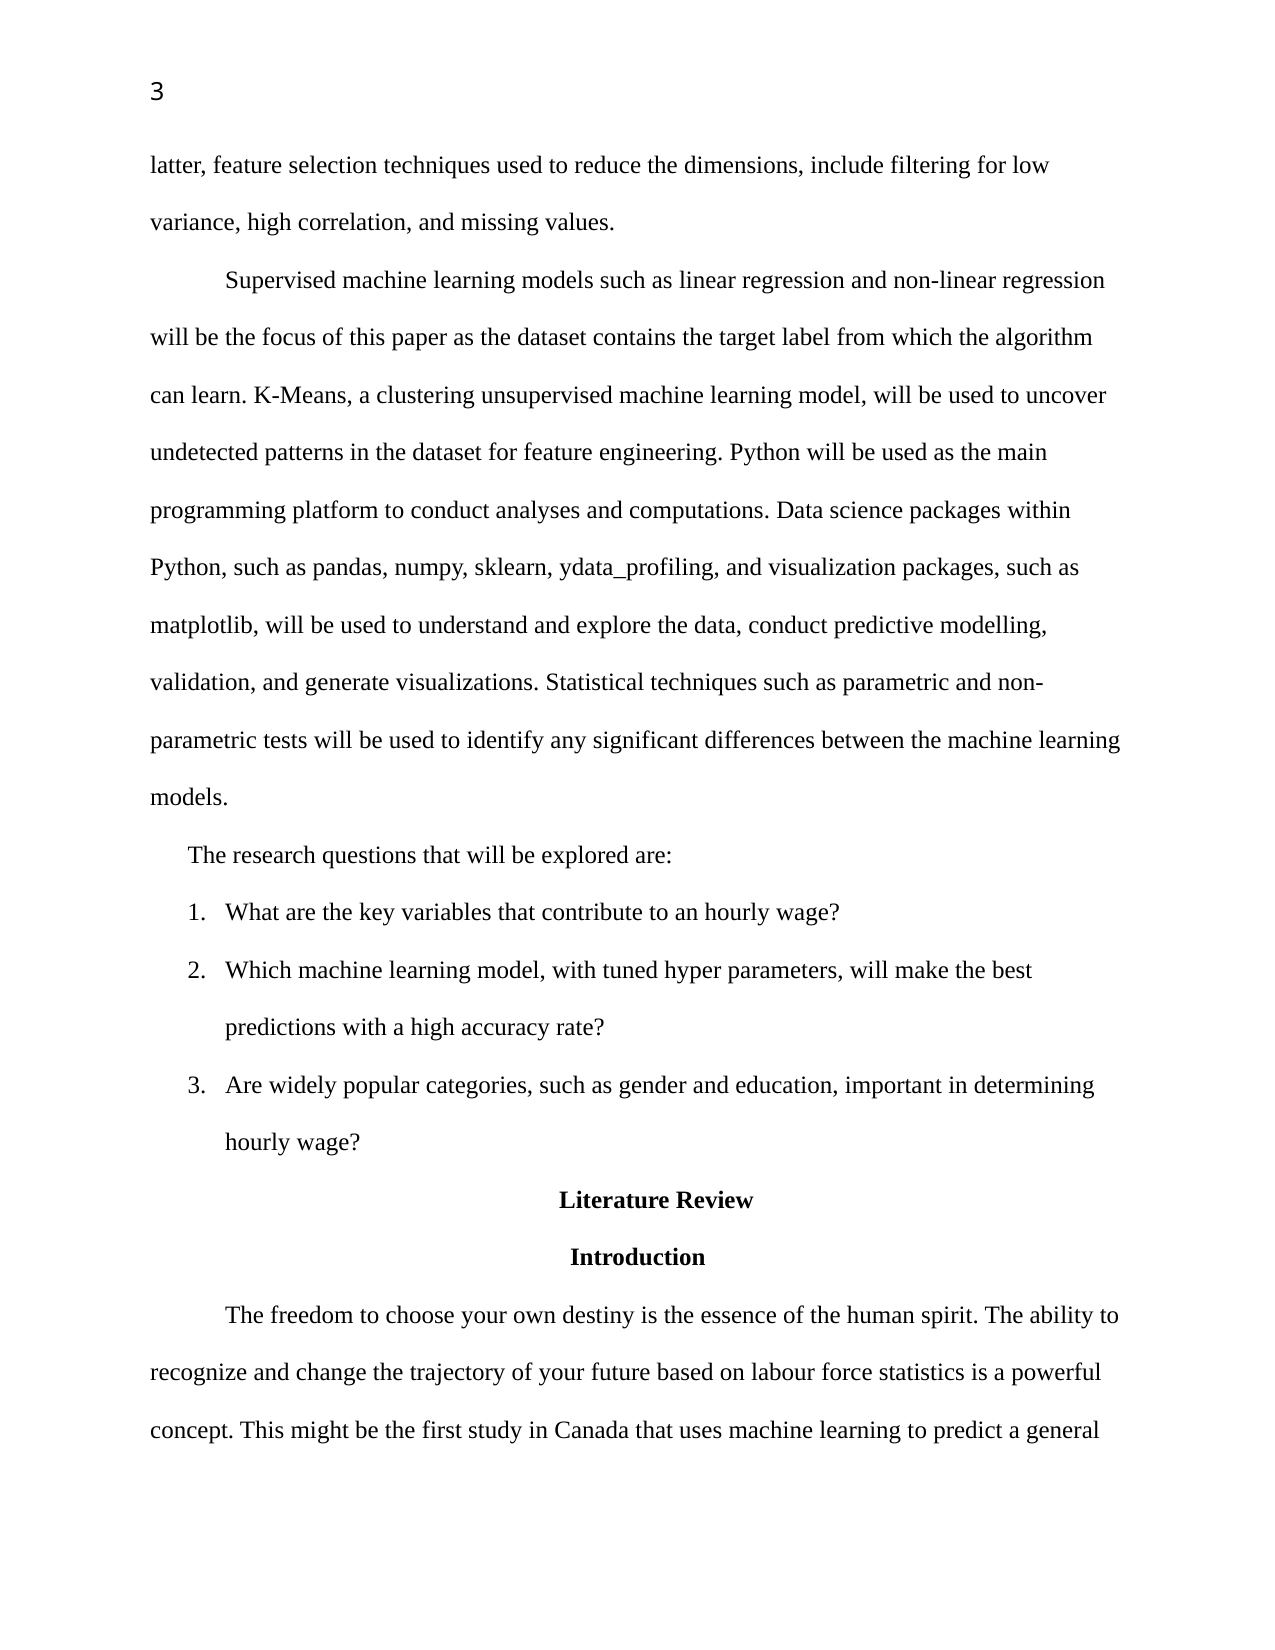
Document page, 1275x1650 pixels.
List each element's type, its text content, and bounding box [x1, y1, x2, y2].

list What are the key variables that contribute to an hourly wage? [187, 897, 1125, 926]
text Supervised machine learning models such as linear regression and non-linear regression will be the focus of this paper as the dataset contains the target label from which the algorithm can learn. K-Means, a clustering unsupervised machine learning model, will be used to uncover undetected patterns in the dataset for feature engineering. Python will be used as the main programming platform to conduct analyses and computations. Data science packages within Python, such as pandas, numpy, sklearn, ydata_profiling, and visualization packages, such as matplotlib, will be used to understand and explore the data, conduct predictive modelling, validation, and generate visualizations. Statistical techniques such as parametric and non-parametric tests will be used to identify any significant differences between the machine learning models. [150, 265, 1125, 811]
text The research questions that will be explored are: [150, 840, 1125, 869]
subtitle Literature Review [187, 1185, 1125, 1214]
list Are widely popular categories, such as gender and education, important in determining hourly wage? [187, 1070, 1125, 1156]
list Which machine learning model, with tuned hyper parameters, will make the best predictions with a high accuracy rate? [187, 955, 1125, 1041]
subtitle Introduction [150, 1242, 1125, 1271]
